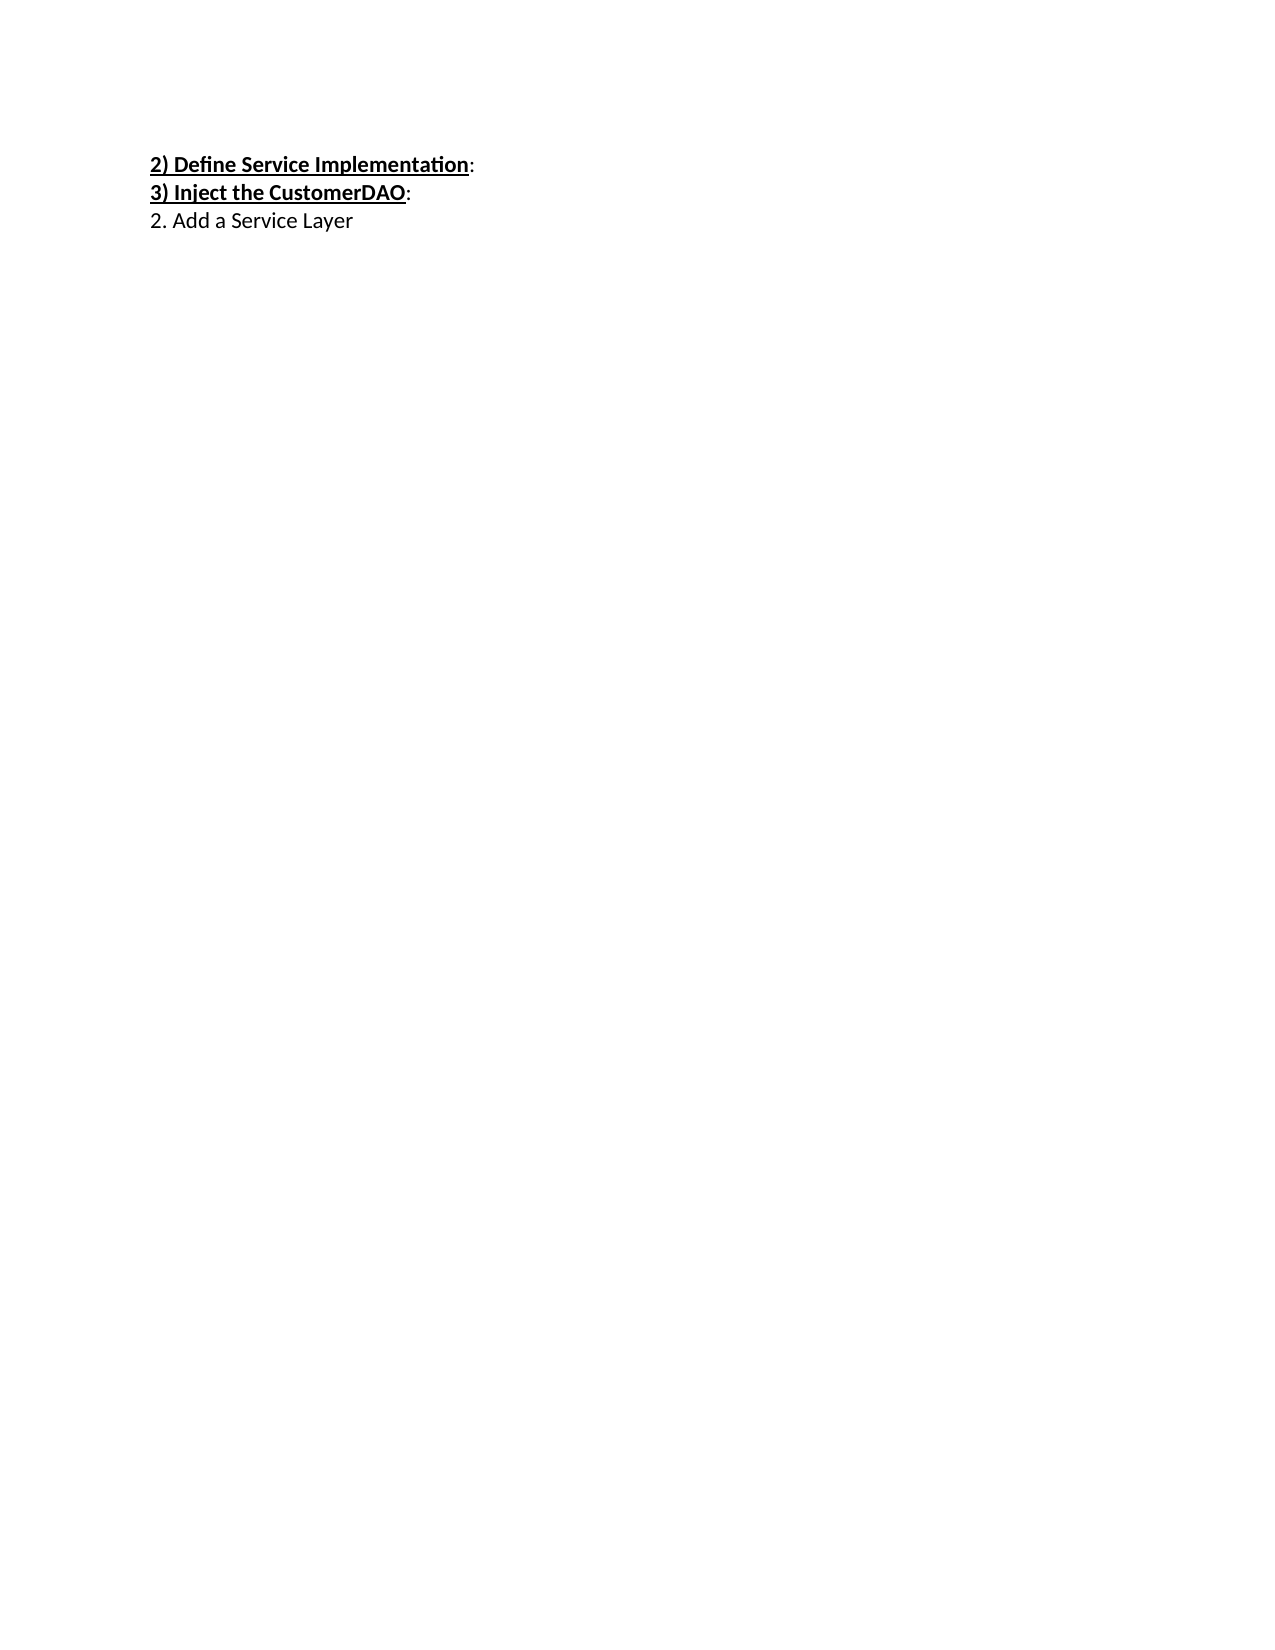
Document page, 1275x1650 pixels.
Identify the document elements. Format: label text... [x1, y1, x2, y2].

text 2. Add a Service Layer [150, 206, 1125, 234]
text 2) Define Service Implementation: [150, 150, 1125, 178]
text 3) Inject the CustomerDAO: [150, 178, 1125, 206]
